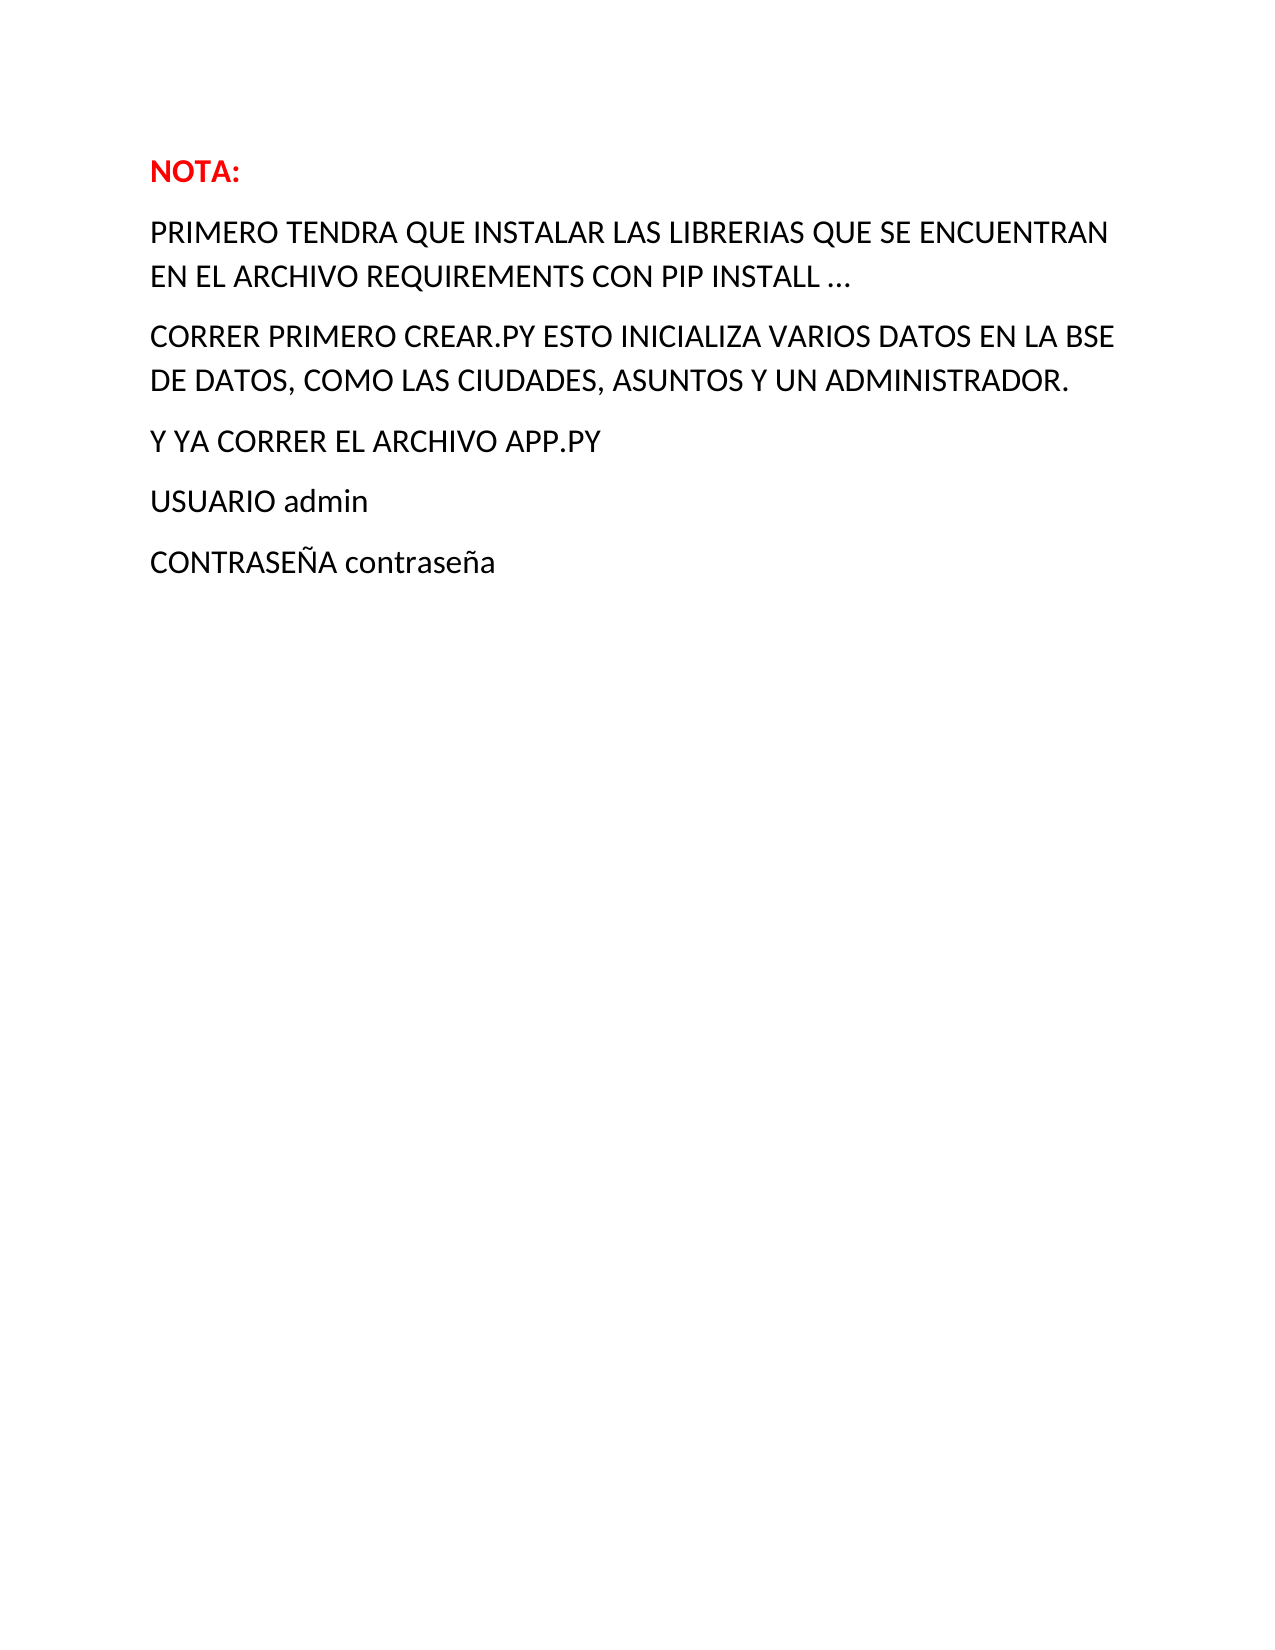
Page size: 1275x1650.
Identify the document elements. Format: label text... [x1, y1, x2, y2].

text Y YA CORRER EL ARCHIVO APP.PY [150, 420, 1125, 461]
text CORRER PRIMERO CREAR.PY ESTO INICIALIZA VARIOS DATOS EN LA BSE DE DATOS, COMO LAS CIUDADES, ASUNTOS Y UN ADMINISTRADOR. [150, 315, 1125, 400]
text NOTA: [150, 150, 1125, 191]
text USUARIO admin [150, 480, 1125, 521]
text CONTRASEÑA contraseña [150, 541, 1125, 582]
text PRIMERO TENDRA QUE INSTALAR LAS LIBRERIAS QUE SE ENCUENTRAN EN EL ARCHIVO REQUIREMENTS CON PIP INSTALL … [150, 211, 1125, 295]
